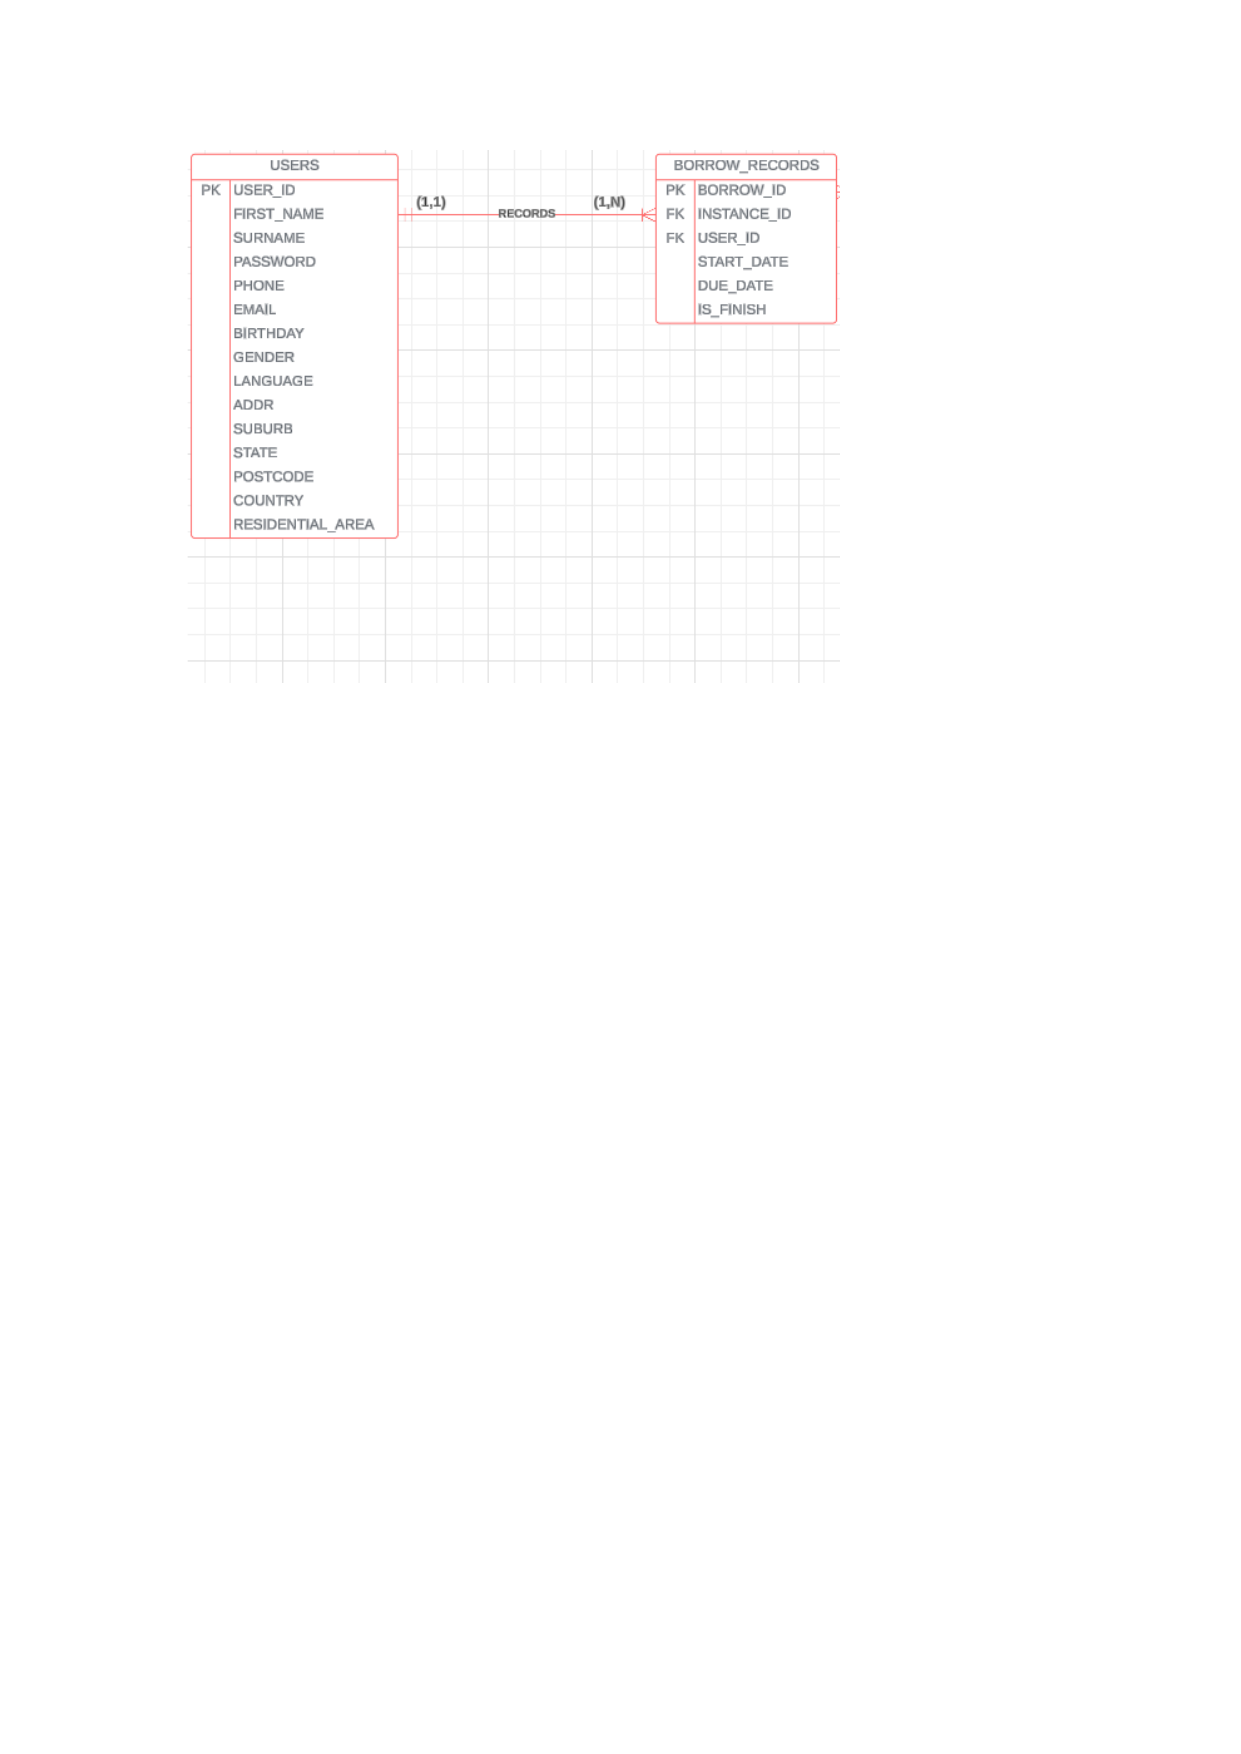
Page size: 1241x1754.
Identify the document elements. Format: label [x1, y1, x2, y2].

picture [187, 150, 840, 683]
